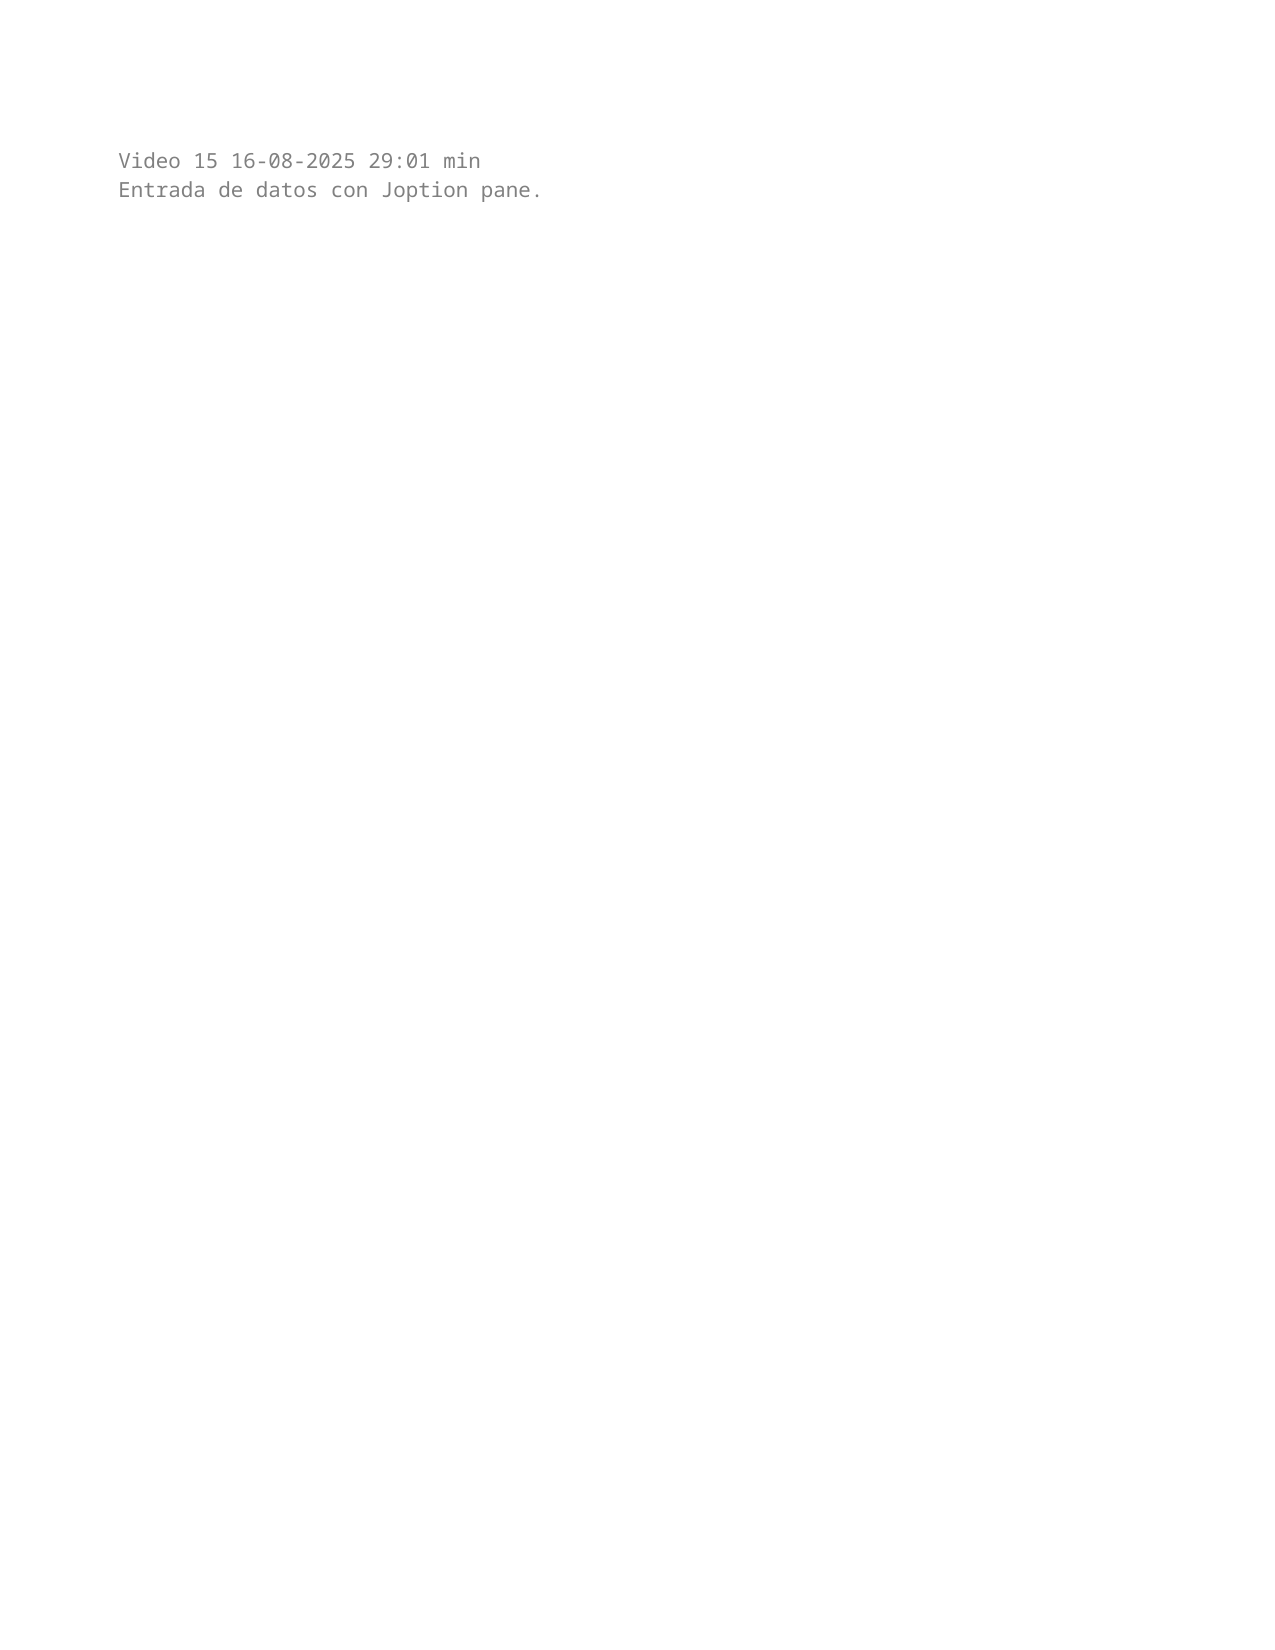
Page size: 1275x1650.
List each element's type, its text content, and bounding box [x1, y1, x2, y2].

text Video 15 16-08-2025 29:01 min [118, 147, 1157, 175]
text Entrada de datos con Joption pane. [118, 175, 1157, 203]
